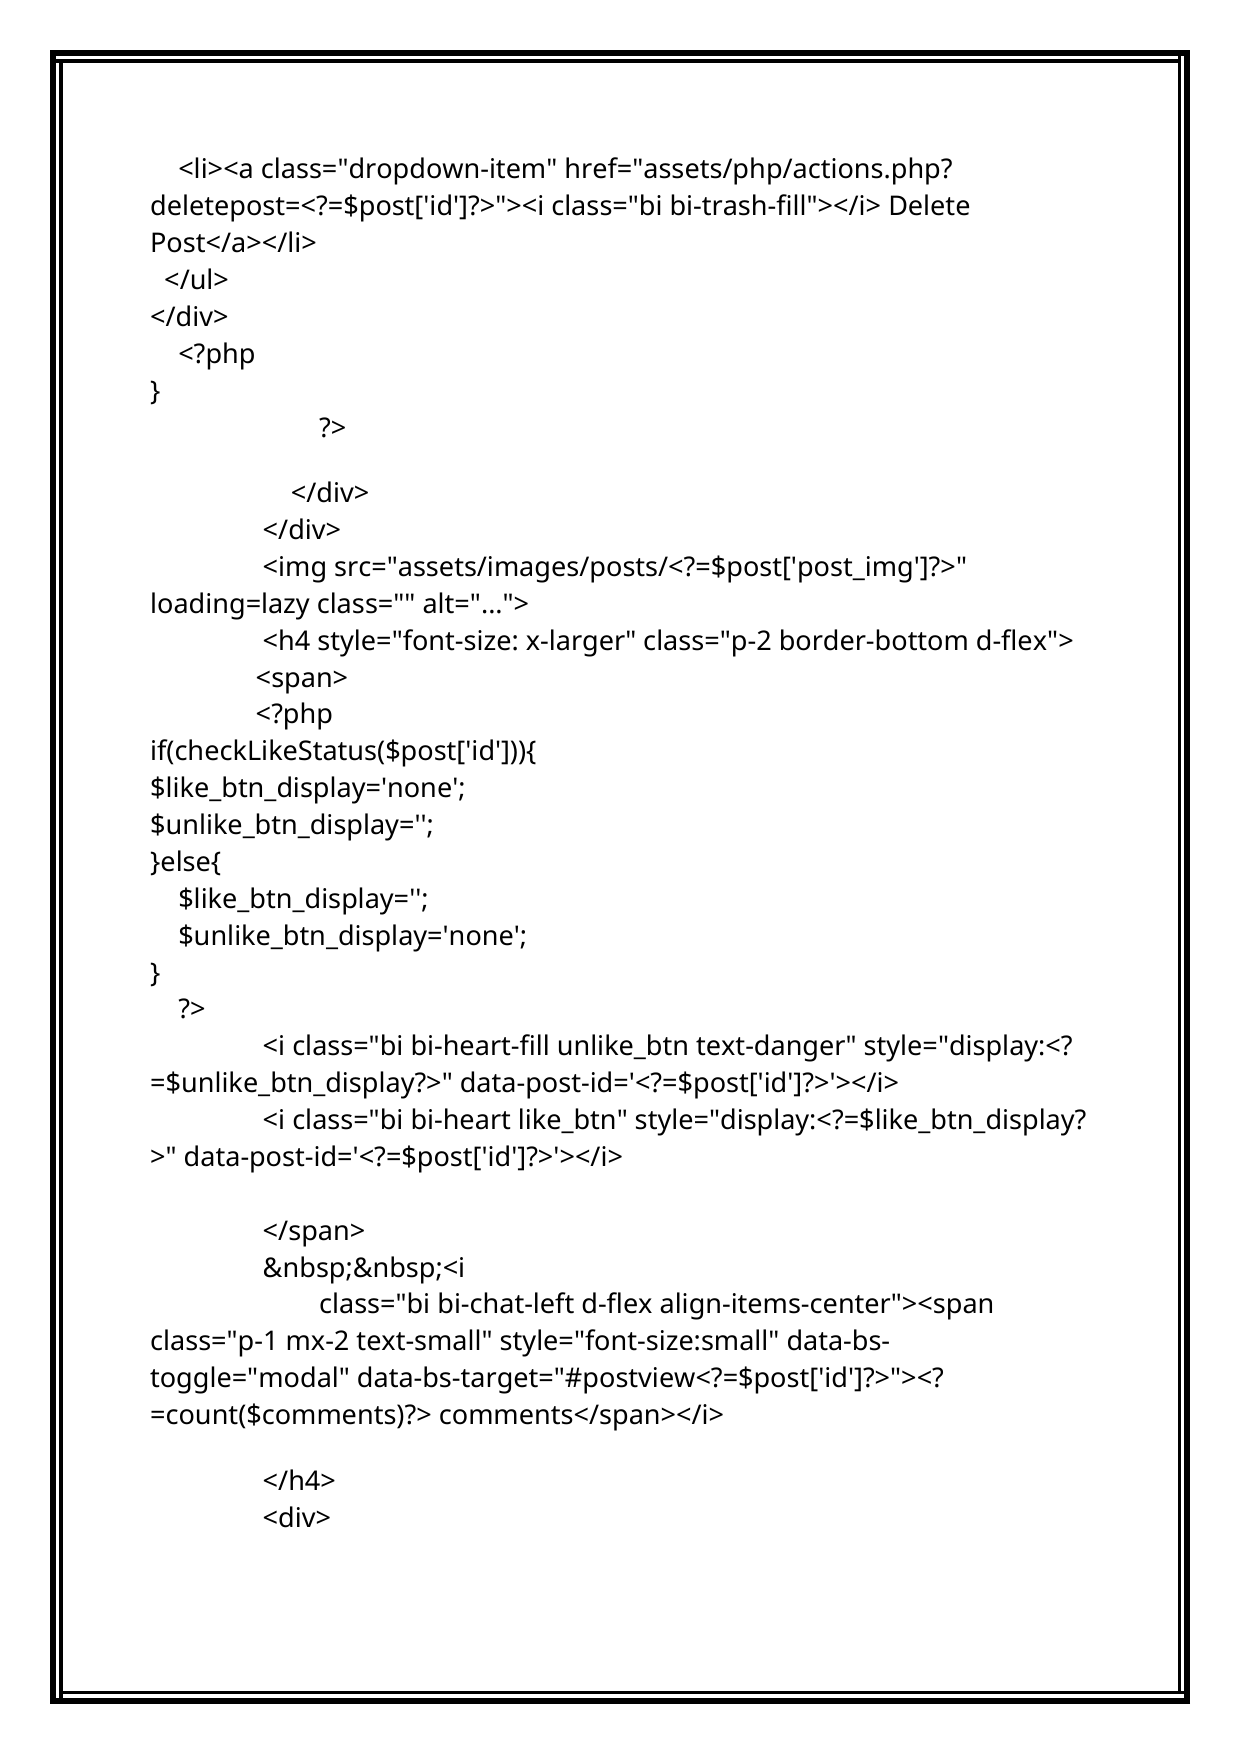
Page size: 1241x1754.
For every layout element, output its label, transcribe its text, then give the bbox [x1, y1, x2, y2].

text } [150, 371, 1090, 408]
text </span> [150, 1211, 1090, 1248]
text ?> [150, 990, 1090, 1027]
text </div> [150, 474, 1090, 511]
text <?php [150, 334, 1090, 371]
text }else{ [150, 842, 1090, 879]
text <img src="assets/images/posts/<?=$post['post_img']?>" loading=lazy class="" alt="..."> [150, 547, 1090, 621]
text $like_btn_display='none'; [150, 769, 1090, 806]
text $unlike_btn_display=''; [150, 806, 1090, 842]
text } [150, 953, 1090, 990]
text <h4 style="font-size: x-larger" class="p-2 border-bottom d-flex"> [150, 621, 1090, 658]
text <div> [150, 1498, 1090, 1535]
text $unlike_btn_display='none'; [150, 916, 1090, 953]
text <span> [150, 658, 1090, 695]
text if(checkLikeStatus($post['id'])){ [150, 732, 1090, 769]
text </ul> [150, 261, 1090, 297]
text ?> [150, 408, 1090, 445]
text </div> [150, 511, 1090, 547]
text <li><a class="dropdown-item" href="assets/php/actions.php?deletepost=<?=$post['id']?>"><i class="bi bi-trash-fill"></i> Delete Post</a></li> [150, 150, 1090, 261]
text <?php [150, 695, 1090, 732]
text $like_btn_display=''; [150, 879, 1090, 916]
text &nbsp;&nbsp;<i [150, 1248, 1090, 1285]
text <i class="bi bi-heart-fill unlike_btn text-danger" style="display:<?=$unlike_btn_display?>" data-post-id='<?=$post['id']?>'></i> [150, 1027, 1090, 1101]
text </h4> [150, 1461, 1090, 1498]
text <i class="bi bi-heart like_btn" style="display:<?=$like_btn_display?>" data-post-id='<?=$post['id']?>'></i> [150, 1101, 1090, 1174]
text </div> [150, 297, 1090, 334]
text class="bi bi-chat-left d-flex align-items-center"><span class="p-1 mx-2 text-small" style="font-size:small" data-bs-toggle="modal" data-bs-target="#postview<?=$post['id']?>"><?=count($comments)?> comments</span></i> [150, 1285, 1090, 1432]
